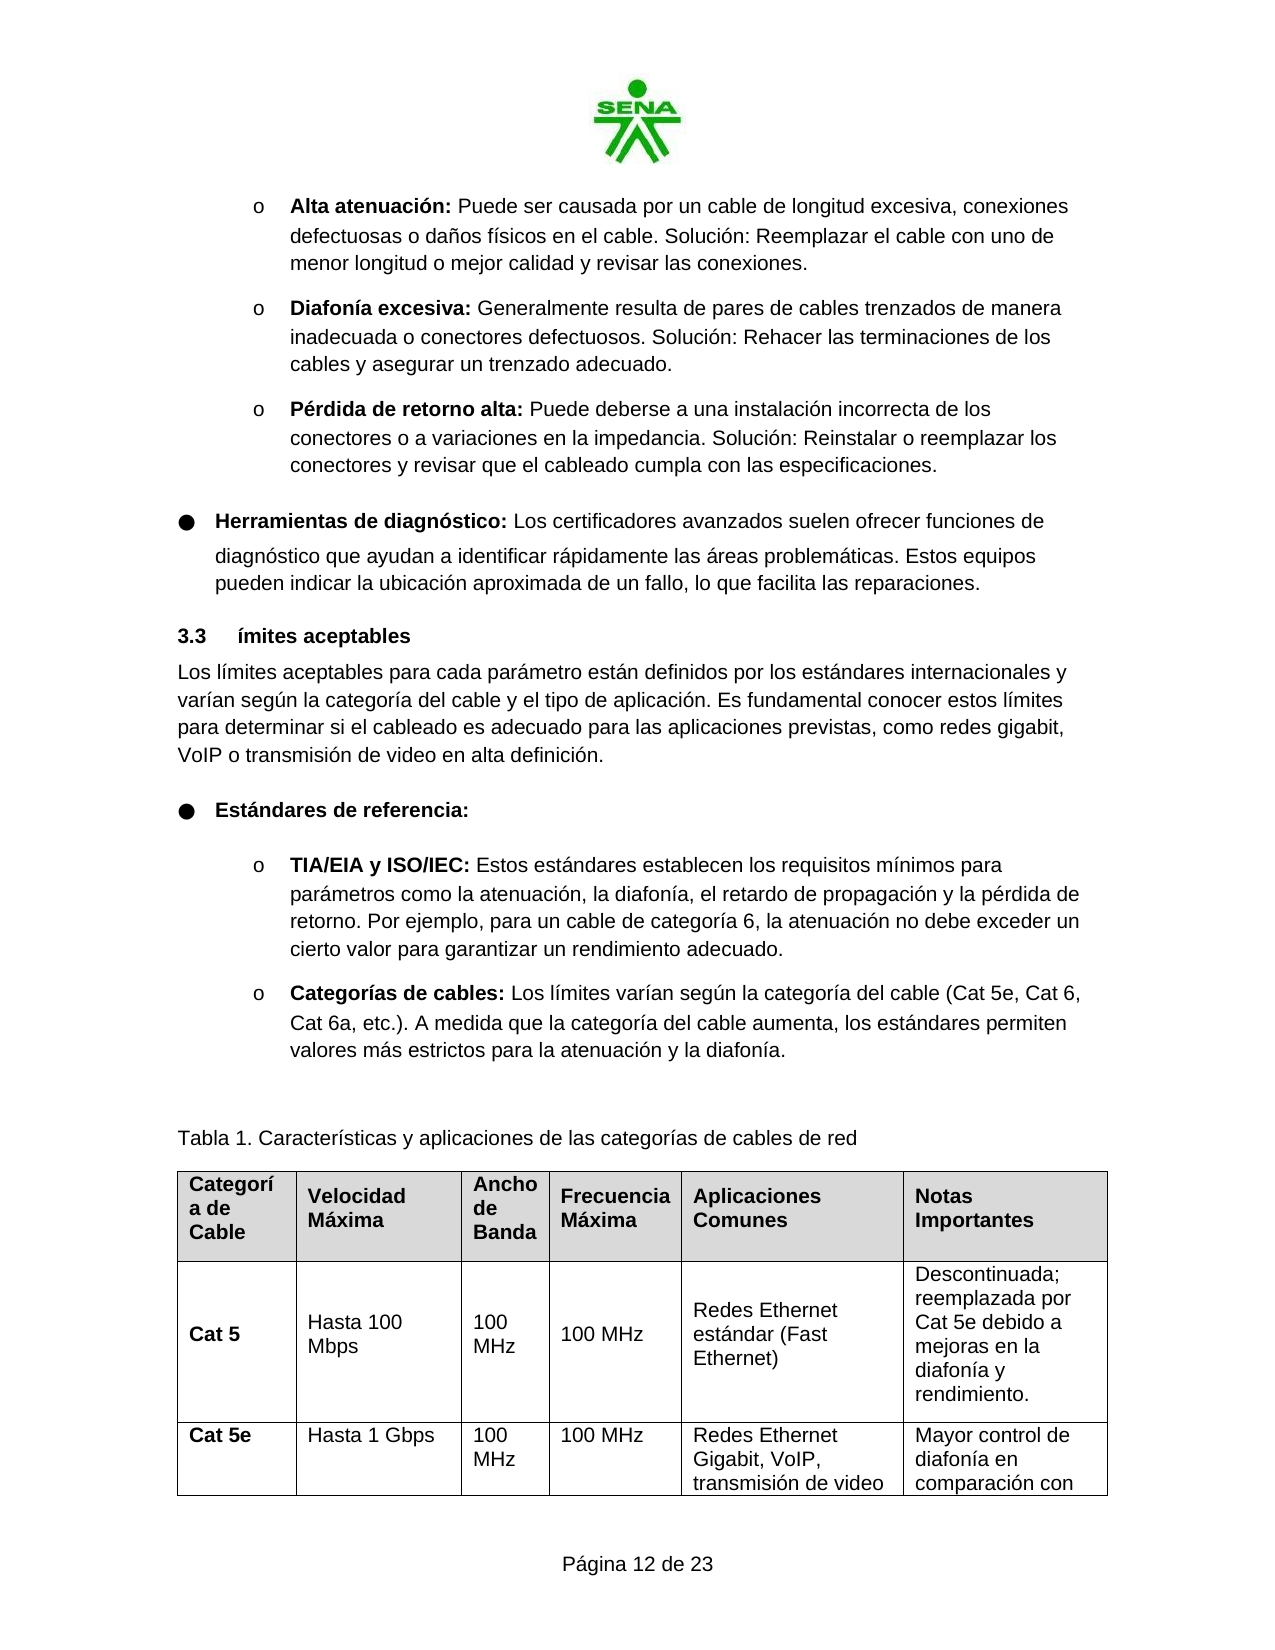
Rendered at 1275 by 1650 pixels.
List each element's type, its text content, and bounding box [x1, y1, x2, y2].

list Pérdida de retorno alta: Puede deberse a una instalación incorrecta de los conectores o a variaciones en la impedancia. Solución: Reinstalar o reemplazar los conectores y revisar que el cableado cumpla con las especificaciones. [252, 396, 1098, 477]
table_header Ancho de Banda [462, 1172, 549, 1261]
table_cell Redes Ethernet estándar (Fast Ethernet) [682, 1262, 903, 1422]
picture [588, 73, 687, 171]
list Diafonía excesiva: Generalmente resulta de pares de cables trenzados de manera inadecuada o conectores defectuosos. Solución: Rehacer las terminaciones de los cables y asegurar un trenzado adecuado. [252, 295, 1098, 376]
list Alta atenuación: Puede ser causada por un cable de longitud excesiva, conexiones defectuosas o daños físicos en el cable. Solución: Reemplazar el cable con uno de menor longitud o mejor calidad y revisar las conexiones. [252, 194, 1098, 275]
text Los límites aceptables para cada parámetro están definidos por los estándares internacionales y varían según la categoría del cable y el tipo de aplicación. Es fundamental conocer estos límites para determinar si el cableado es adecuado para las aplicaciones previstas, como redes gigabit, VoIP o transmisión de video en alta definición. [177, 660, 1098, 767]
table_cell 100 MHz [550, 1423, 681, 1495]
table_cell Cat 5 [178, 1262, 296, 1422]
list Herramientas de diagnóstico: Los certificadores avanzados suelen ofrecer funciones de diagnóstico que ayudan a identificar rápidamente las áreas problemáticas. Estos equipos pueden indicar la ubicación aproximada de un fallo, lo que facilita las reparaciones. [177, 497, 1098, 595]
table_header Notas Importantes [904, 1172, 1107, 1261]
table_cell Redes Ethernet Gigabit, VoIP, transmisión de video [682, 1423, 903, 1495]
table_cell Cat 5e [178, 1423, 296, 1495]
list Categorías de cables: Los límites varían según la categoría del cable (Cat 5e, Cat 6, Cat 6a, etc.). A medida que la categoría del cable aumenta, los estándares permiten valores más estrictos para la atenuación y la diafonía. [252, 981, 1098, 1062]
table_cell Hasta 1 Gbps [297, 1423, 461, 1495]
text Tabla 1. Características y aplicaciones de las categorías de cables de red [177, 1126, 1098, 1150]
table_cell 100 MHz [462, 1262, 549, 1422]
list TIA/EIA y ISO/IEC: Estos estándares establecen los requisitos mínimos para parámetros como la atenuación, la diafonía, el retardo de propagación y la pérdida de retorno. Por ejemplo, para un cable de categoría 6, la atenuación no debe exceder un cierto valor para garantizar un rendimiento adecuado. [252, 852, 1098, 961]
table_cell Hasta 100 Mbps [297, 1262, 461, 1422]
table_header Aplicaciones Comunes [682, 1172, 903, 1261]
table_cell Descontinuada; reemplazada por Cat 5e debido a mejoras en la diafonía y rendimiento. [904, 1262, 1107, 1422]
list Estándares de referencia: [177, 787, 1098, 829]
table_cell Mayor control de diafonía en comparación con Cat 5; sigue siendo común en instalaciones. [904, 1423, 1107, 1495]
table_header Velocidad Máxima [297, 1172, 461, 1261]
table_cell 100 MHz [550, 1262, 681, 1422]
table_cell 100 MHz [462, 1423, 549, 1495]
table_header Categoría de Cable [178, 1172, 296, 1261]
table_header Frecuencia Máxima [550, 1172, 681, 1261]
subtitle ímites aceptables [177, 624, 1098, 648]
